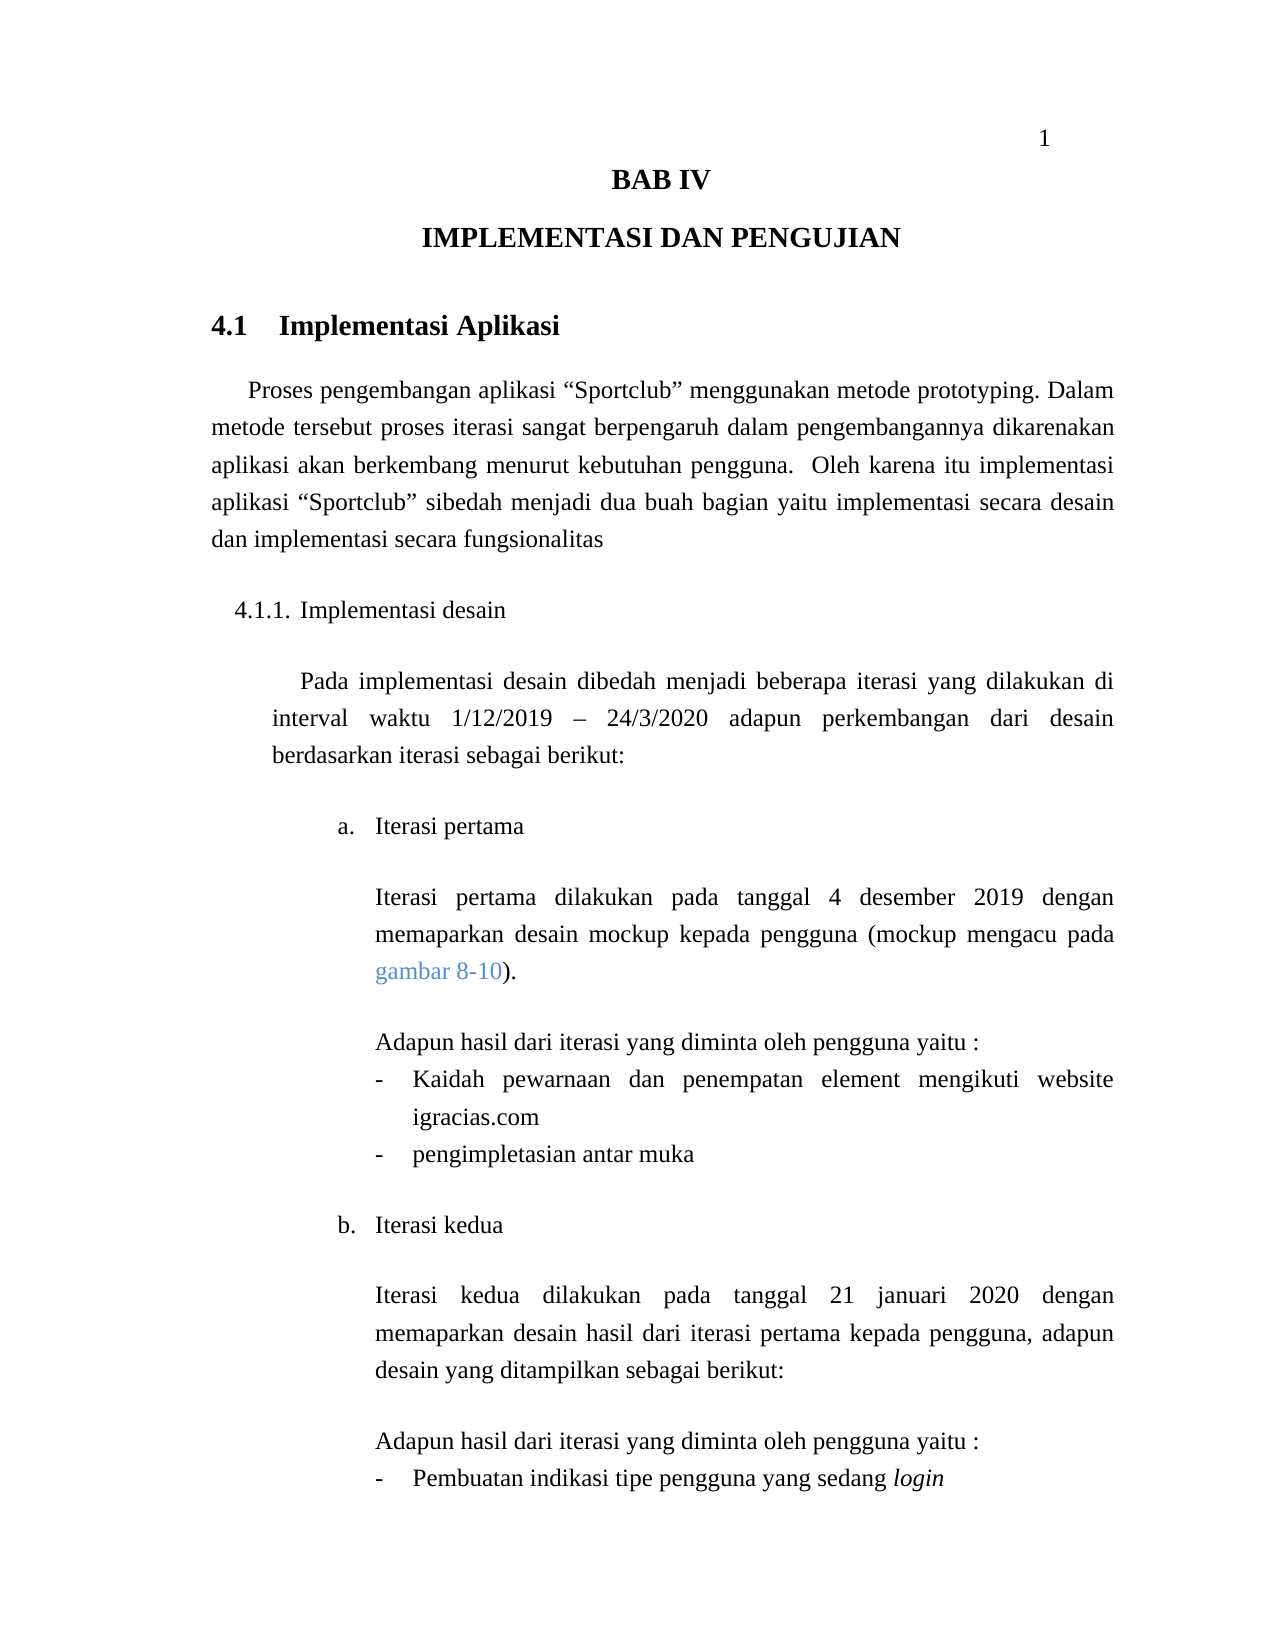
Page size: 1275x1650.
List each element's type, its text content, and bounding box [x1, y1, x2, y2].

text Proses pengembangan aplikasi “Sportclub” menggunakan metode prototyping. Dalam metode tersebut proses iterasi sangat berpengaruh dalam pengembangannya dikarenakan aplikasi akan berkembang menurut kebutuhan pengguna. Oleh karena itu implementasi aplikasi “Sportclub” sibedah menjadi dua buah bagian yaitu implementasi secara desain dan implementasi secara fungsionalitas [211, 375, 1115, 553]
list Iterasi pertama [337, 811, 1115, 840]
subtitle Implementasi Aplikasi [211, 308, 1125, 342]
list Implementasi desain [234, 595, 1115, 624]
list pengimpletasian antar muka [375, 1139, 1114, 1168]
text Adapun hasil dari iterasi yang diminta oleh pengguna yaitu : [375, 1027, 1115, 1056]
list Iterasi kedua [337, 1210, 1115, 1238]
subtitle BAB IV [150, 162, 979, 196]
list Kaidah pewarnaan dan penempatan element mengikuti website igracias.com [375, 1064, 1114, 1131]
text Pada implementasi desain dibedah menjadi beberapa iterasi yang dilakukan di interval waktu 1/12/2019 – 24/3/2020 adapun perkembangan dari desain berdasarkan iterasi sebagai berikut: [272, 666, 1115, 769]
text Iterasi pertama dilakukan pada tanggal 4 desember 2019 dengan memaparkan desain mockup kepada pengguna (mockup mengacu pada gambar 8-10). [375, 882, 1115, 985]
text Iterasi kedua dilakukan pada tanggal 21 januari 2020 dengan memaparkan desain hasil dari iterasi pertama kepada pengguna, adapun desain yang ditampilkan sebagai berikut: [375, 1281, 1115, 1384]
subtitle IMPLEMENTASI DAN PENGUJIAN [150, 220, 979, 254]
text Adapun hasil dari iterasi yang diminta oleh pengguna yaitu : [375, 1426, 1115, 1454]
list Pembuatan indikasi tipe pengguna yang sedang login [375, 1463, 1114, 1492]
